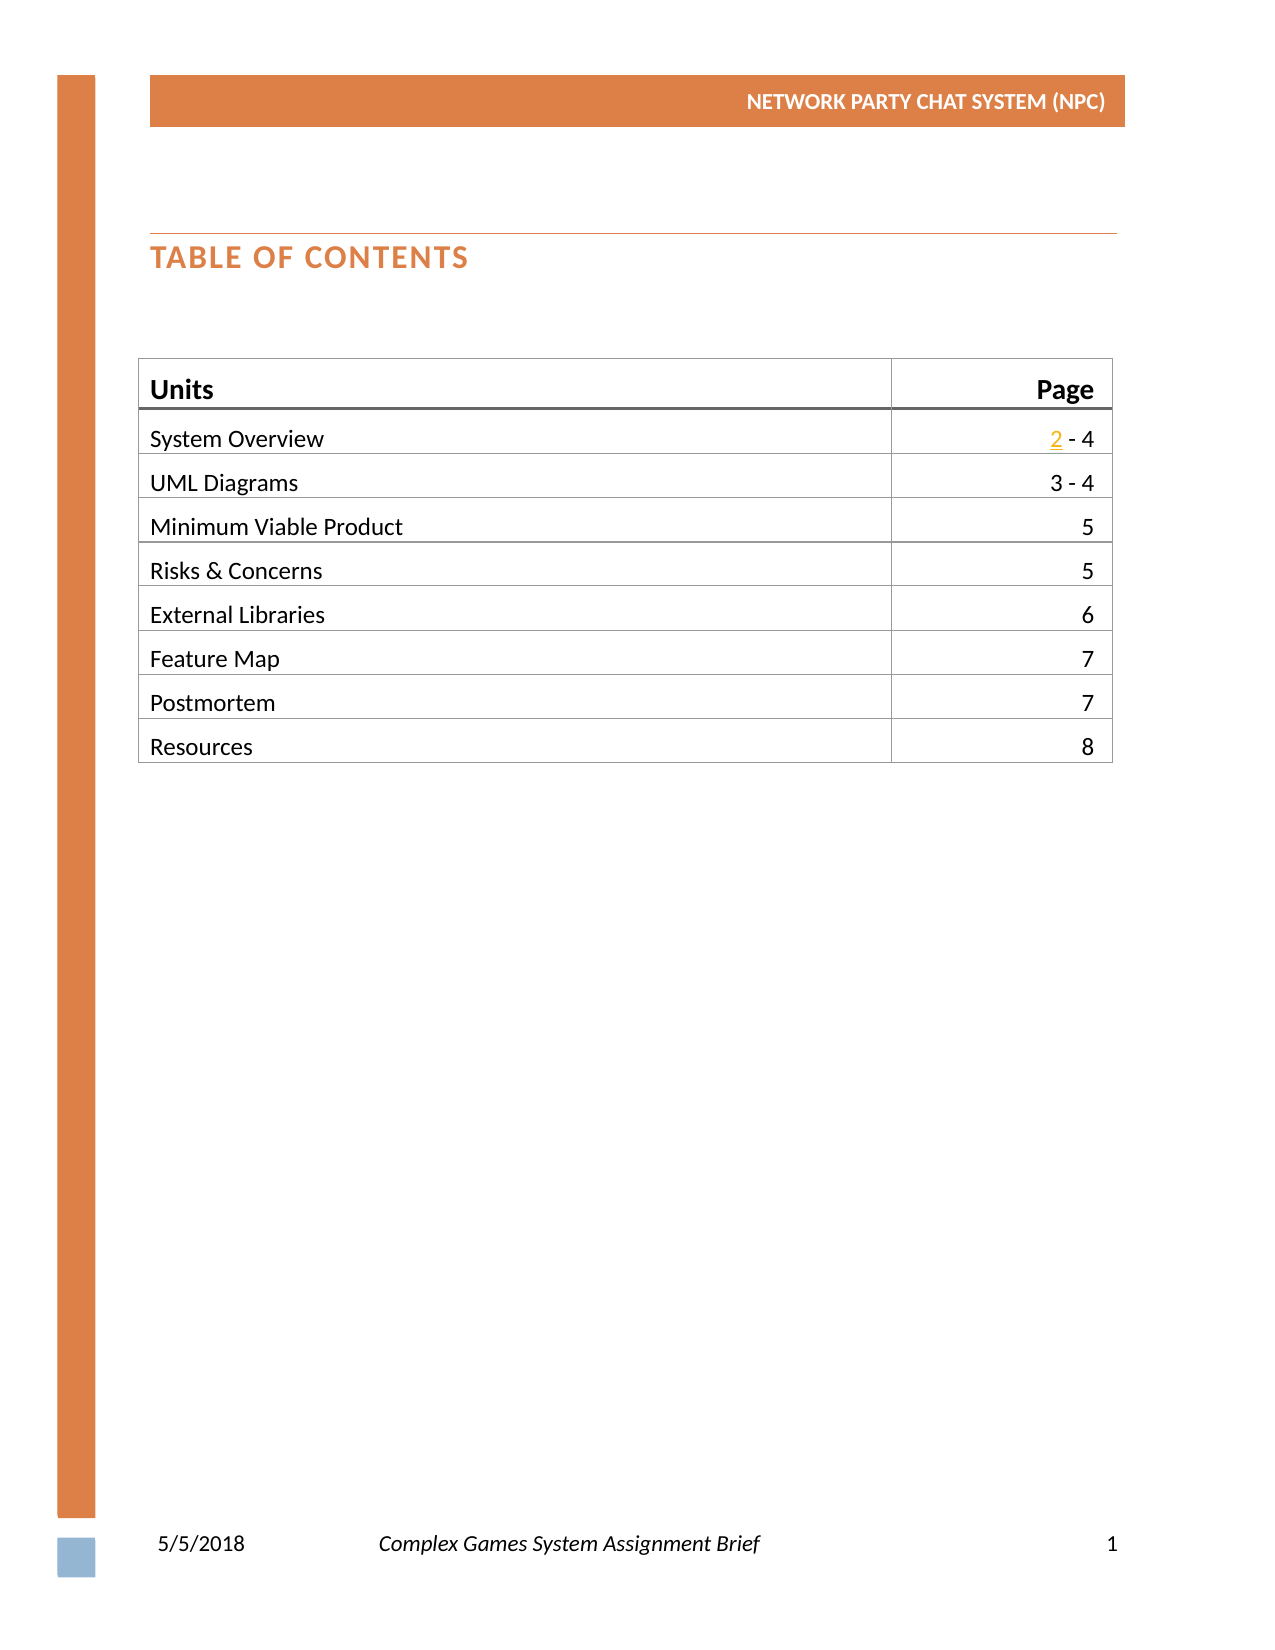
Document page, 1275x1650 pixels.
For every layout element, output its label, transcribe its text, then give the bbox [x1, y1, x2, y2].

table_cell 7 [892, 675, 1112, 718]
table_cell Postmortem [139, 675, 891, 718]
table_header Page [892, 359, 1112, 407]
table_cell 8 [892, 719, 1112, 762]
subtitle Table Of Contents [150, 234, 1117, 277]
table_cell 5 [892, 498, 1112, 541]
table_cell 7 [892, 631, 1112, 673]
table_cell System Overview [139, 410, 891, 453]
table_cell 6 [892, 586, 1112, 629]
table_cell 3 - 4 [892, 454, 1112, 497]
table_cell Risks & Concerns [139, 543, 891, 585]
table_cell 2 - 4 [892, 410, 1112, 453]
table_cell 5 [892, 543, 1112, 585]
table_cell Minimum Viable Product [139, 498, 891, 541]
table_cell Feature Map [139, 631, 891, 673]
table_header Units [139, 359, 891, 407]
table_cell External Libraries [139, 586, 891, 629]
table_cell UML Diagrams [139, 454, 891, 497]
table_cell Resources [139, 719, 891, 762]
